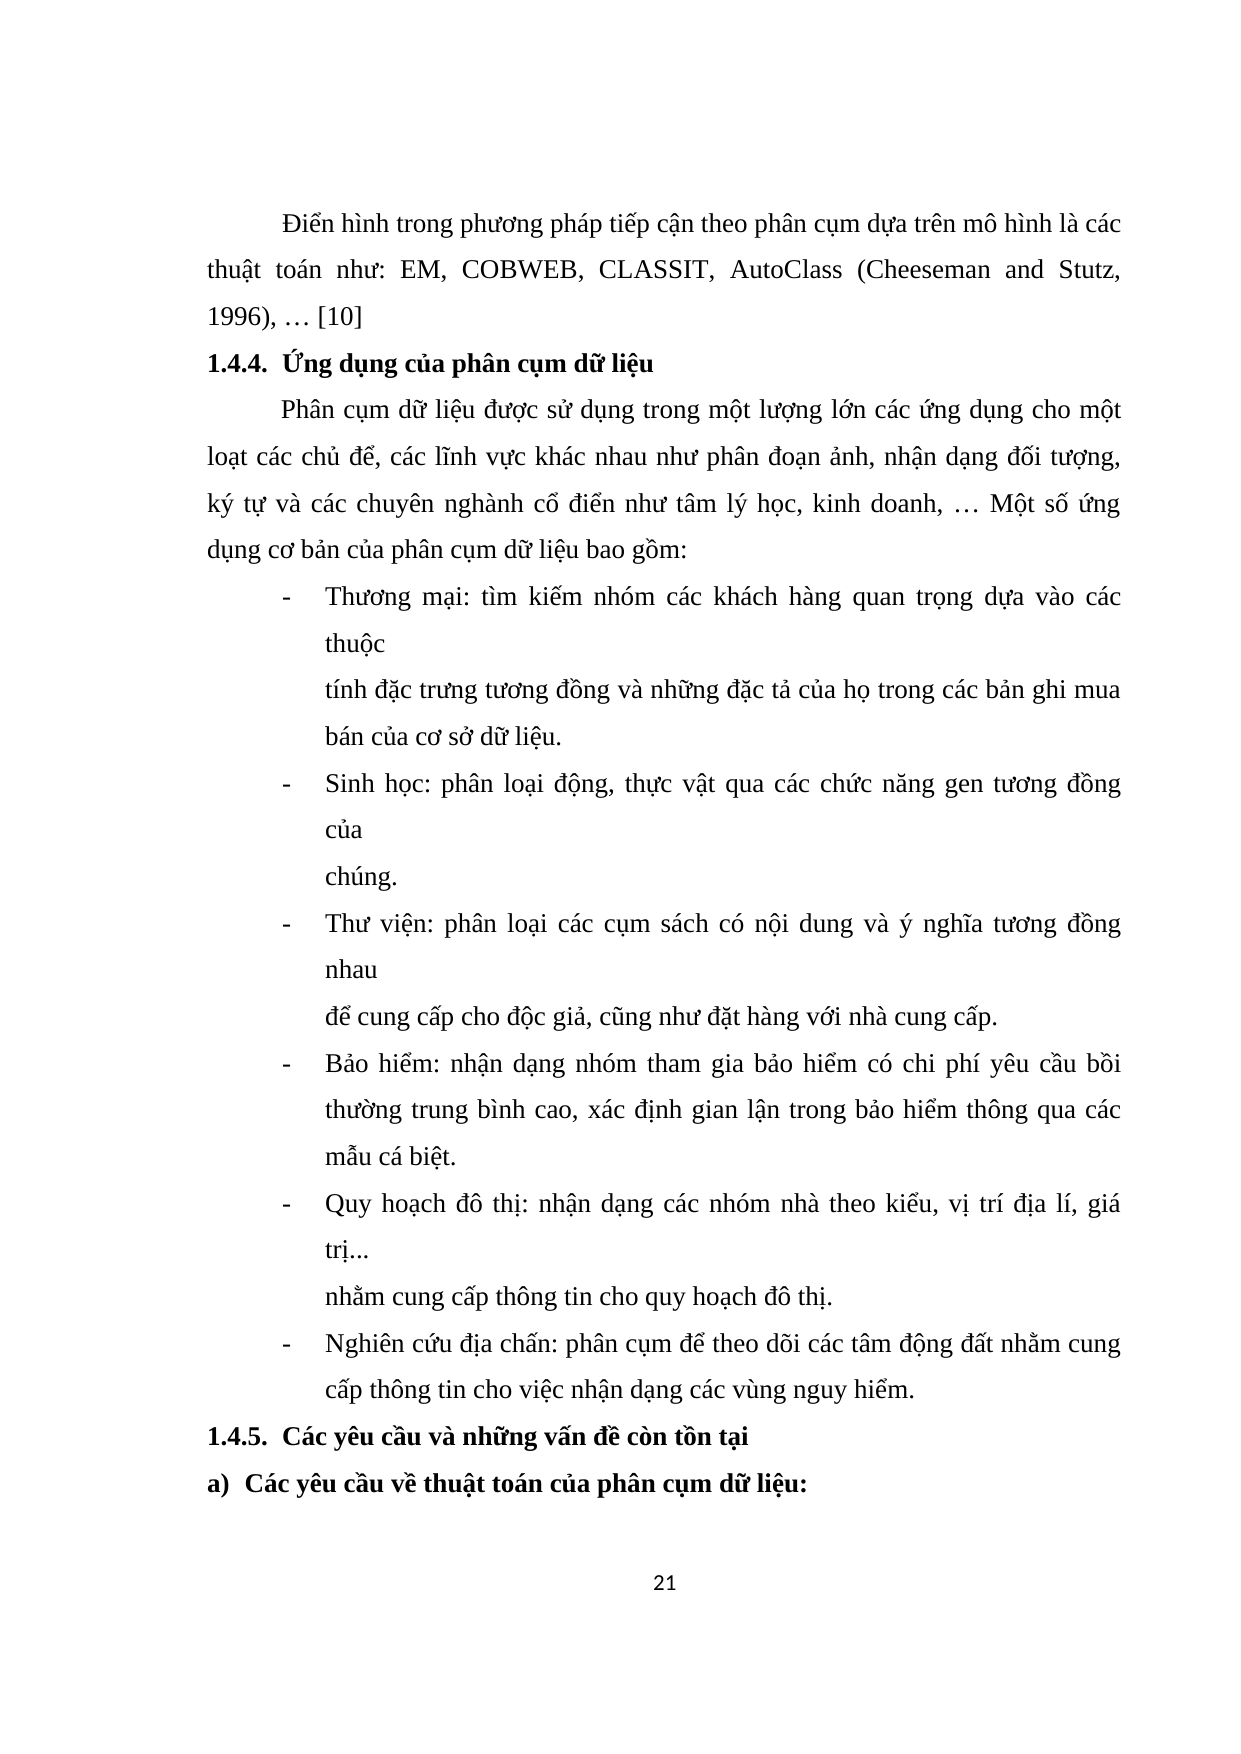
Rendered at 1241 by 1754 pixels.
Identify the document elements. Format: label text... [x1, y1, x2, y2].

list Thư viện: phân loại các cụm sách có nội dung và ý nghĩa tương đồng nhau để cung cấp cho độc giả, cũng như đặt hàng với nhà cung cấp. [282, 907, 1122, 1031]
subtitle Ứng dụng của phân cụm dữ liệu [207, 347, 1122, 378]
list Quy hoạch đô thị: nhận dạng các nhóm nhà theo kiểu, vị trí địa lí, giá trị... nhằm cung cấp thông tin cho quy hoạch đô thị. [282, 1187, 1122, 1311]
subtitle Các yêu cầu và những vấn đề còn tồn tại [207, 1420, 1122, 1451]
list Sinh học: phân loại động, thực vật qua các chức năng gen tương đồng của chúng. [282, 767, 1122, 891]
list Các yêu cầu về thuật toán của phân cụm dữ liệu: [207, 1467, 1122, 1498]
list Bảo hiểm: nhận dạng nhóm tham gia bảo hiểm có chi phí yêu cầu bồi thường trung bình cao, xác định gian lận trong bảo hiểm thông qua các mẫu cá biệt. [282, 1047, 1122, 1171]
list Thương mại: tìm kiếm nhóm các khách hàng quan trọng dựa vào các thuộc tính đặc trưng tương đồng và những đặc tả của họ trong các bản ghi mua bán của cơ sở dữ liệu. [282, 580, 1122, 751]
text Điển hình trong phương pháp tiếp cận theo phân cụm dựa trên mô hình là các thuật toán như: EM, COBWEB, CLASSIT, AutoClass (Cheeseman and Stutz, 1996), … [10] [207, 207, 1122, 331]
list Nghiên cứu địa chấn: phân cụm để theo dõi các tâm động đất nhằm cung cấp thông tin cho việc nhận dạng các vùng nguy hiểm. [282, 1327, 1122, 1404]
text Phân cụm dữ liệu được sử dụng trong một lượng lớn các ứng dụng cho một loạt các chủ để, các lĩnh vực khác nhau như phân đoạn ảnh, nhận dạng đối tượng, ký tự và các chuyên nghành cổ điển như tâm lý học, kinh doanh, … Một số ứng dụng cơ bản của phân cụm dữ liệu bao gồm: [207, 393, 1122, 564]
